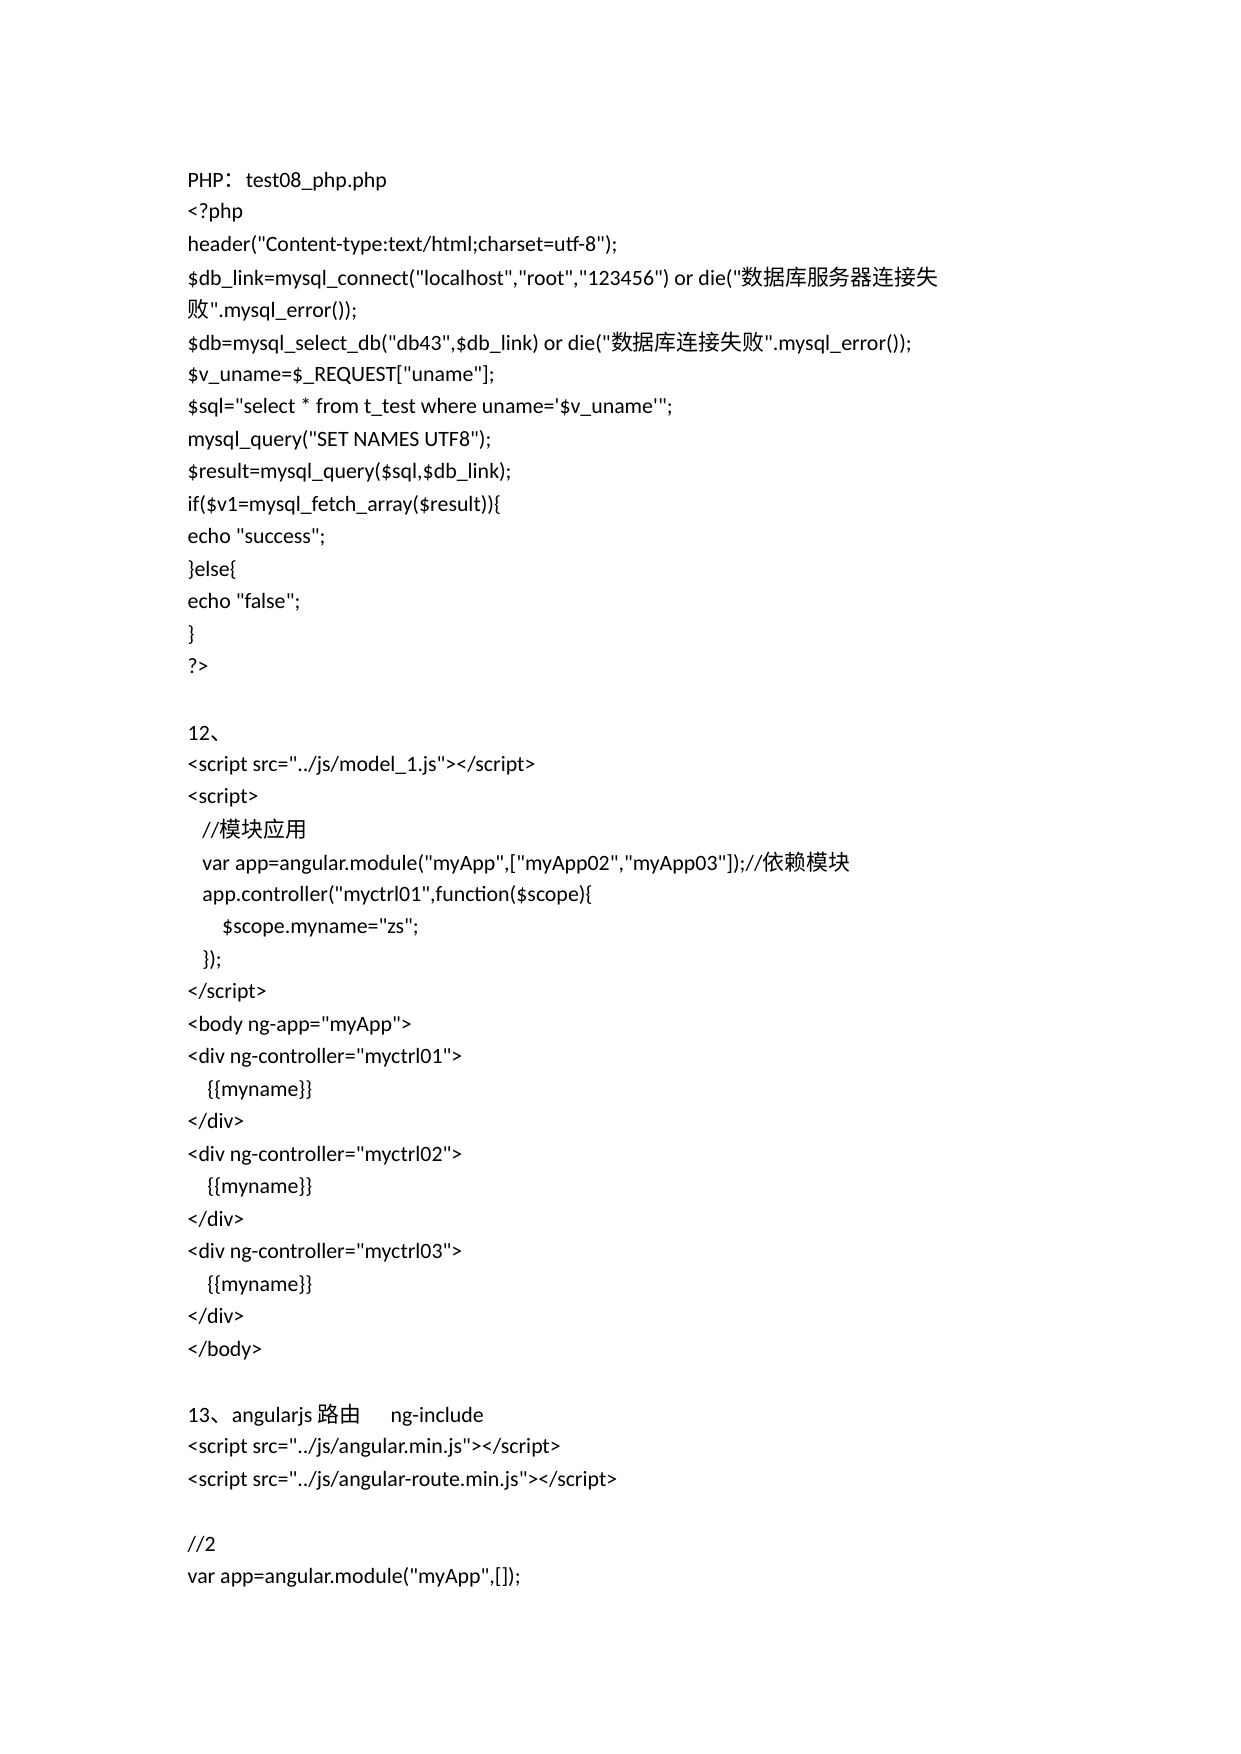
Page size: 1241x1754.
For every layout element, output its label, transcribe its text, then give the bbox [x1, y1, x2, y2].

text var app=angular.module("myApp",[]); [187, 1559, 1053, 1592]
text {{myname}} [187, 1169, 1053, 1202]
text <div ng-controller="myctrl03"> [187, 1234, 1053, 1267]
text {{myname}} [187, 1267, 1053, 1299]
text {{myname}} [187, 1072, 1053, 1104]
text <script src="../js/angular.min.js"></script> [187, 1429, 1053, 1462]
text PHP：test08_php.php [187, 162, 1053, 194]
text }); [187, 942, 1053, 974]
text //2 [187, 1527, 1053, 1559]
text var app=angular.module("myApp",["myApp02","myApp03"]);//依赖模块 [187, 844, 1053, 877]
text <div ng-controller="myctrl02"> [187, 1137, 1053, 1169]
text <body ng-app="myApp"> [187, 1007, 1053, 1039]
text <div ng-controller="myctrl01"> [187, 1039, 1053, 1072]
text <script src="../js/model_1.js"></script> [187, 747, 1053, 779]
text </div> [187, 1104, 1053, 1137]
text <script src="../js/angular-route.min.js"></script> [187, 1462, 1053, 1494]
text <script> [187, 779, 1053, 812]
text </body> [187, 1332, 1053, 1364]
text //模块应用 [187, 812, 1053, 844]
text </div> [187, 1202, 1053, 1234]
text </script> [187, 974, 1053, 1007]
text </div> [187, 1299, 1053, 1332]
text 13、angularjs 路由 ng-include [187, 1397, 1053, 1429]
text <?php header("Content-type:text/html;charset=utf-8"); $db_link=mysql_connect("localhost","root","123456") or die("数据库服务器连接失败".mysql_error()); $db=mysql_select_db("db43",$db_link) or die("数据库连接失败".mysql_error()); $v_uname=$_REQUEST["uname"]; $sql="select * from t_test where uname='$v_uname'"; mysql_query("SET NAMES UTF8"); $result=mysql_query($sql,$db_link); if($v1=mysql_fetch_array($result)){ echo "success"; }else{ echo "false"; } ?> [187, 194, 1053, 682]
text $scope.myname="zs"; [187, 909, 1053, 942]
text 12、 [187, 714, 1053, 747]
text app.controller("myctrl01",function($scope){ [187, 877, 1053, 909]
